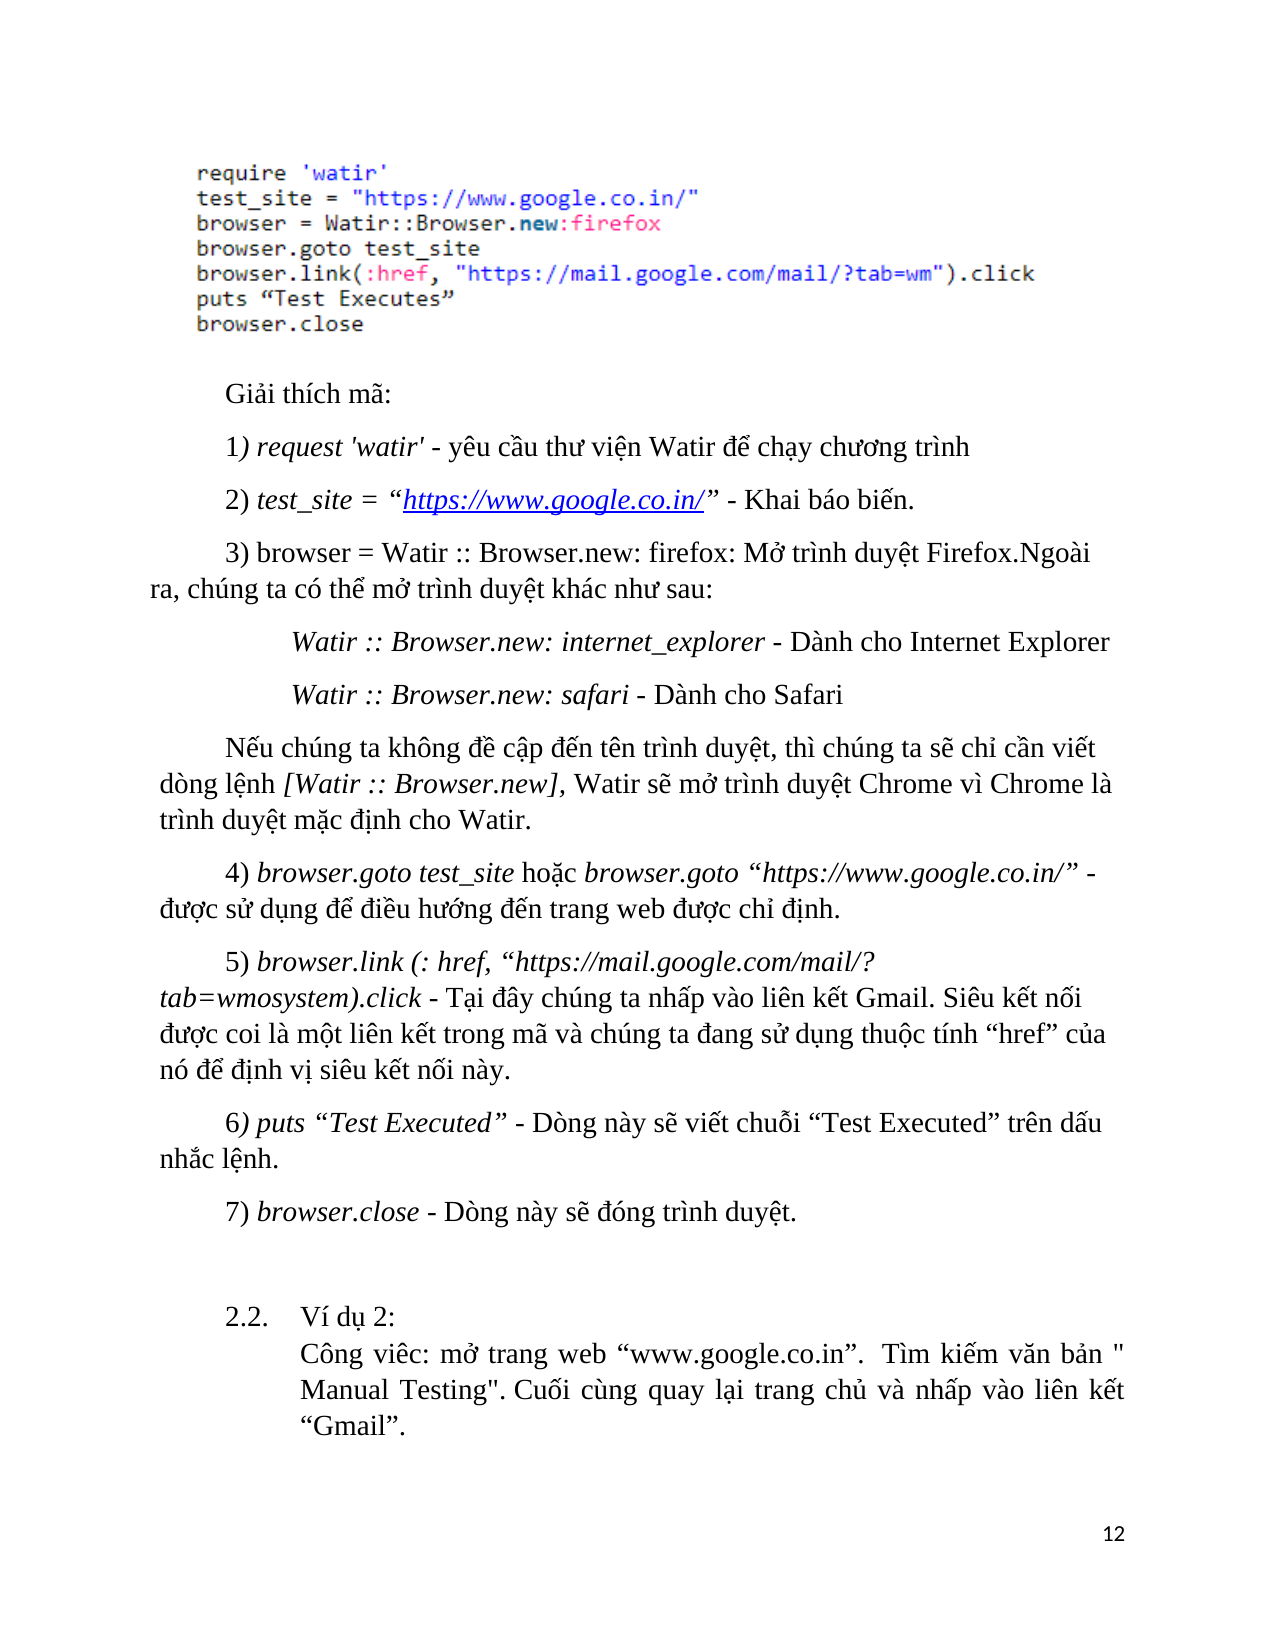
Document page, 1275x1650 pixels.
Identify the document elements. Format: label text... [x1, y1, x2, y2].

text Watir :: Browser.new: internet_explorer - Dành cho Internet Explorer [225, 624, 1125, 658]
list Ví dụ 2: [225, 1299, 1125, 1333]
text 1) request 'watir' - yêu cầu thư viện Watir để chạy chương trình [159, 429, 1125, 463]
picture [159, 150, 1107, 358]
text 2) test_site = “https://www.google.co.in/” - Khai báo biến. [159, 482, 1125, 516]
text 3) browser = Watir :: Browser.new: firefox: Mở trình duyệt Firefox.Ngoài ra, chúng ta có thể mở trình duyệt khác như sau: [150, 535, 1125, 605]
list Công viêc: mở trang web “www.google.co.in”. Tìm kiếm văn bản " Manual Testing". Cuối cùng quay lại trang chủ và nhấp vào liên kết “Gmail”. [300, 1336, 1125, 1442]
text 4) browser.goto test_site hoặc browser.goto “https://www.google.co.in/” - được sử dụng để điều hướng đến trang web được chỉ định. [159, 855, 1125, 924]
text 6) puts “Test Executed” - Dòng này sẽ viết chuỗi “Test Executed” trên dấu nhắc lệnh. [159, 1105, 1125, 1175]
text 5) browser.link (: href, “https://mail.google.com/mail/?tab=wmosystem).click - Tại đây chúng ta nhấp vào liên kết Gmail. Siêu kết nối được coi là một liên kết trong mã và chúng ta đang sử dụng thuộc tính “href” của nó để định vị siêu kết nối này. [159, 944, 1125, 1086]
text Nếu chúng ta không đề cập đến tên trình duyệt, thì chúng ta sẽ chỉ cần viết dòng lệnh [Watir :: Browser.new], Watir sẽ mở trình duyệt Chrome vì Chrome là trình duyệt mặc định cho Watir. [159, 730, 1125, 836]
text 7) browser.close - Dòng này sẽ đóng trình duyệt. [159, 1194, 1125, 1227]
text Giải thích mã: [159, 377, 1125, 410]
text Watir :: Browser.new: safari - Dành cho Safari [225, 677, 1125, 710]
